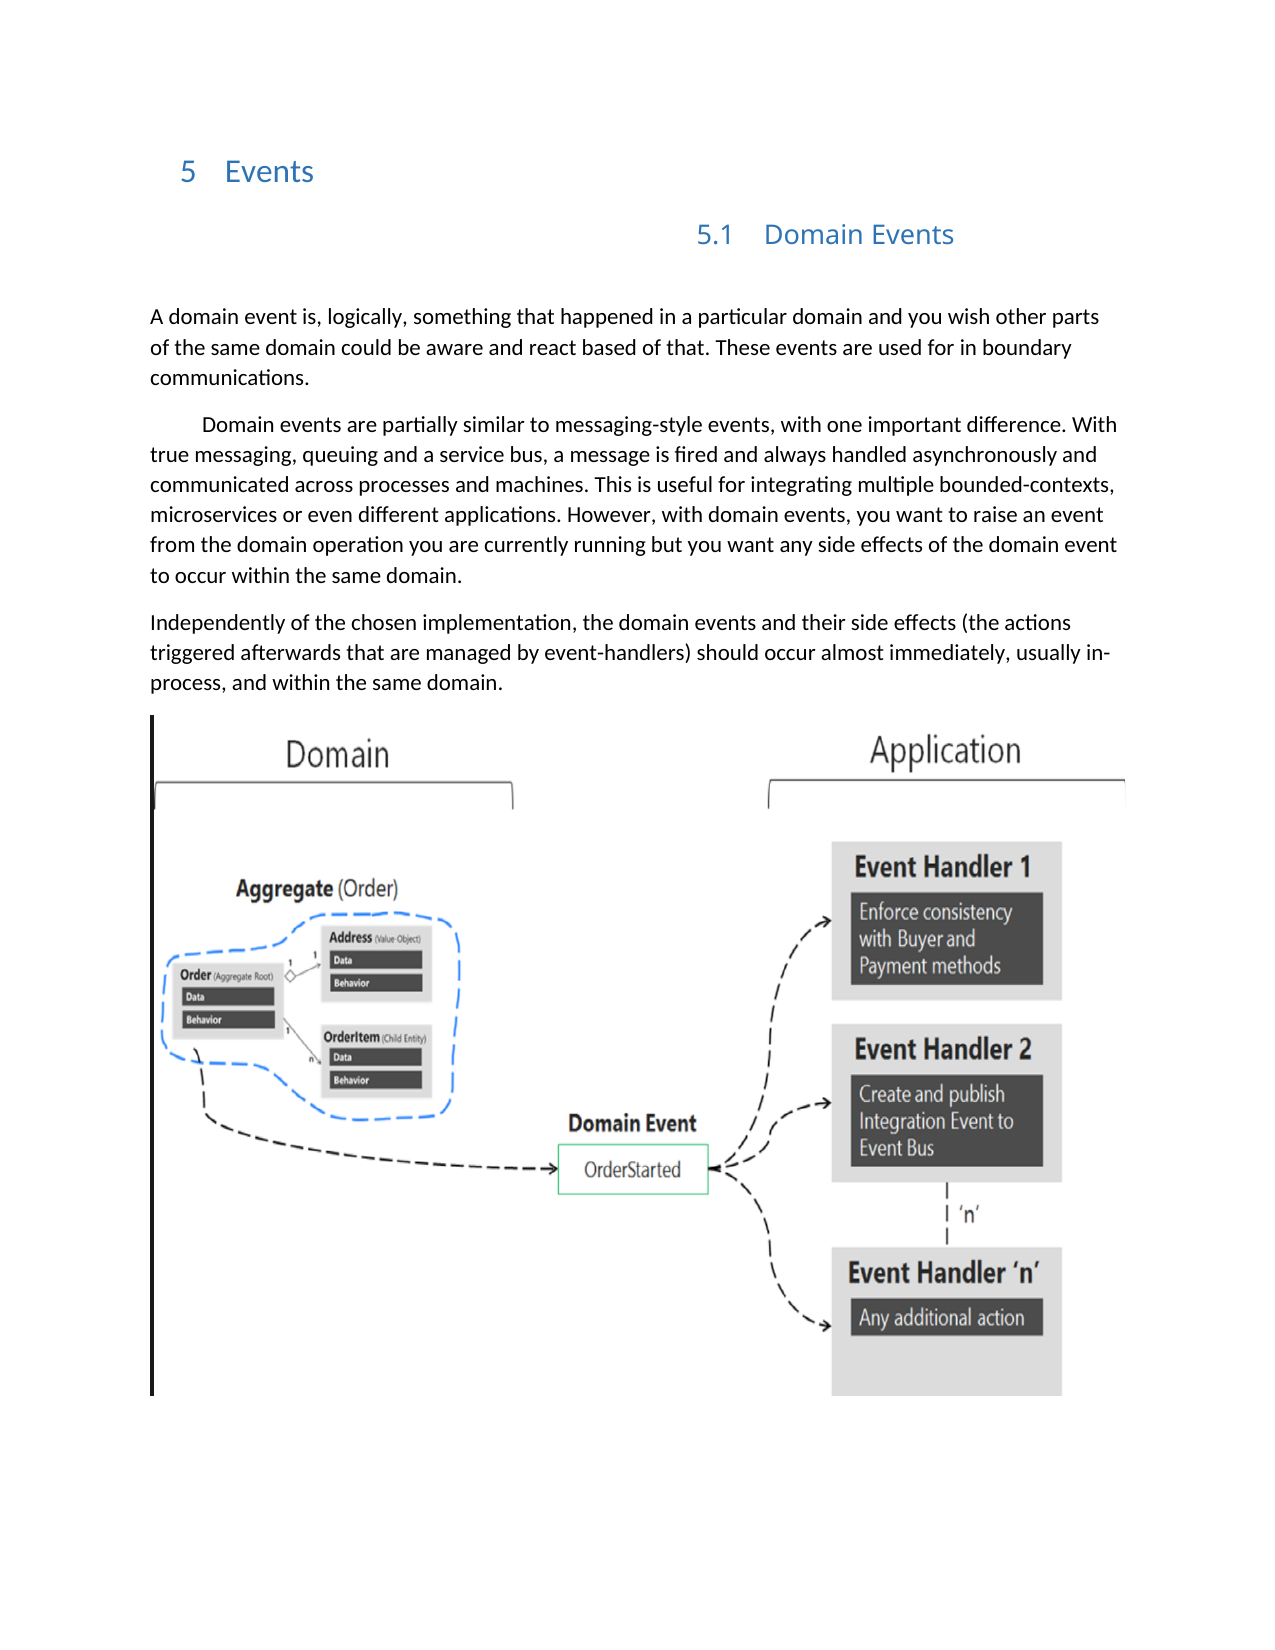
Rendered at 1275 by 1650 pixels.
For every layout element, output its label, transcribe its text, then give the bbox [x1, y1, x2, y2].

subtitle Events [179, 150, 1125, 191]
subtitle Domain Events [696, 216, 1125, 253]
picture [150, 715, 1125, 1396]
text Domain events are partially similar to messaging-style events, with one important difference. With true messaging, queuing and a service bus, a message is fired and always handled asynchronously and communicated across processes and machines. This is useful for integrating multiple bounded-contexts, microservices or even different applications. However, with domain events, you want to raise an event from the domain operation you are currently running but you want any side effects of the domain event to occur within the same domain. [150, 410, 1125, 589]
text A domain event is, logically, something that happened in a particular domain and you wish other parts of the same domain could be aware and react based of that. These events are used for in boundary communications. [150, 302, 1125, 391]
text Independently of the chosen implementation, the domain events and their side effects (the actions triggered afterwards that are managed by event-handlers) should occur almost immediately, usually in-process, and within the same domain. [150, 608, 1125, 696]
